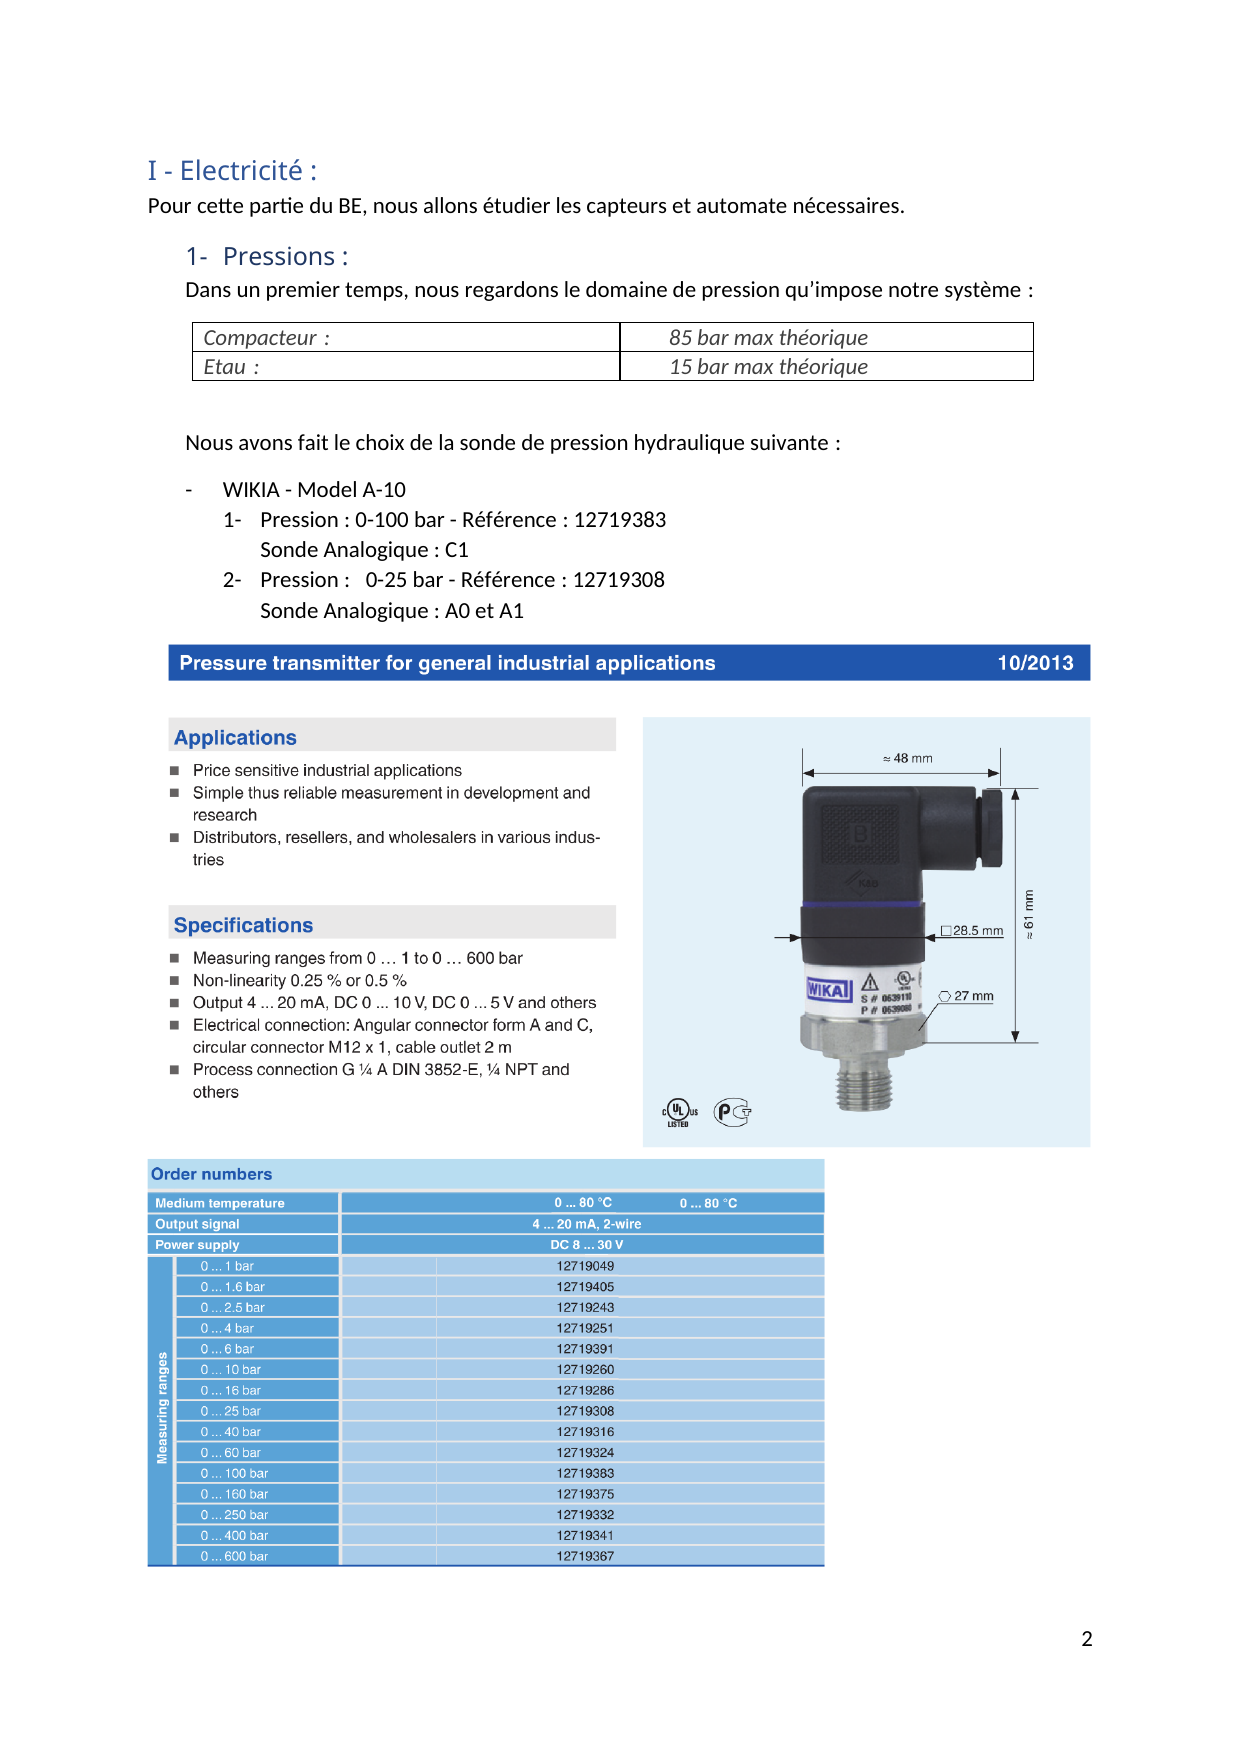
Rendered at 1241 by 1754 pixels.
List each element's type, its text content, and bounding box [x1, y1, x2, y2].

list Sonde Analogique : C1 [260, 535, 1093, 563]
table_cell Etau : [193, 352, 619, 380]
text Nous avons fait le choix de la sonde de pression hydraulique suivante : [148, 428, 1093, 456]
text Pour cette partie du BE, nous allons étudier les capteurs et automate nécessaires. [148, 192, 1093, 219]
picture [147, 642, 1093, 1567]
list Sonde Analogique : A0 et A1 [260, 596, 1093, 624]
list WIKIA - Model A-10 [185, 475, 1093, 503]
text Dans un premier temps, nous regardons le domaine de pression qu’impose notre système : [148, 275, 1093, 303]
subtitle Pressions : [185, 238, 1093, 272]
list Pression : 0-25 bar - Référence : 12719308 [223, 566, 1093, 594]
table_header Compacteur : [193, 323, 619, 351]
table_cell 15 bar max théorique [621, 352, 1033, 380]
subtitle I - Electricité : [148, 152, 1093, 189]
table_header 85 bar max théorique [621, 323, 1033, 351]
list Pression : 0-100 bar - Référence : 12719383 [223, 505, 1093, 533]
